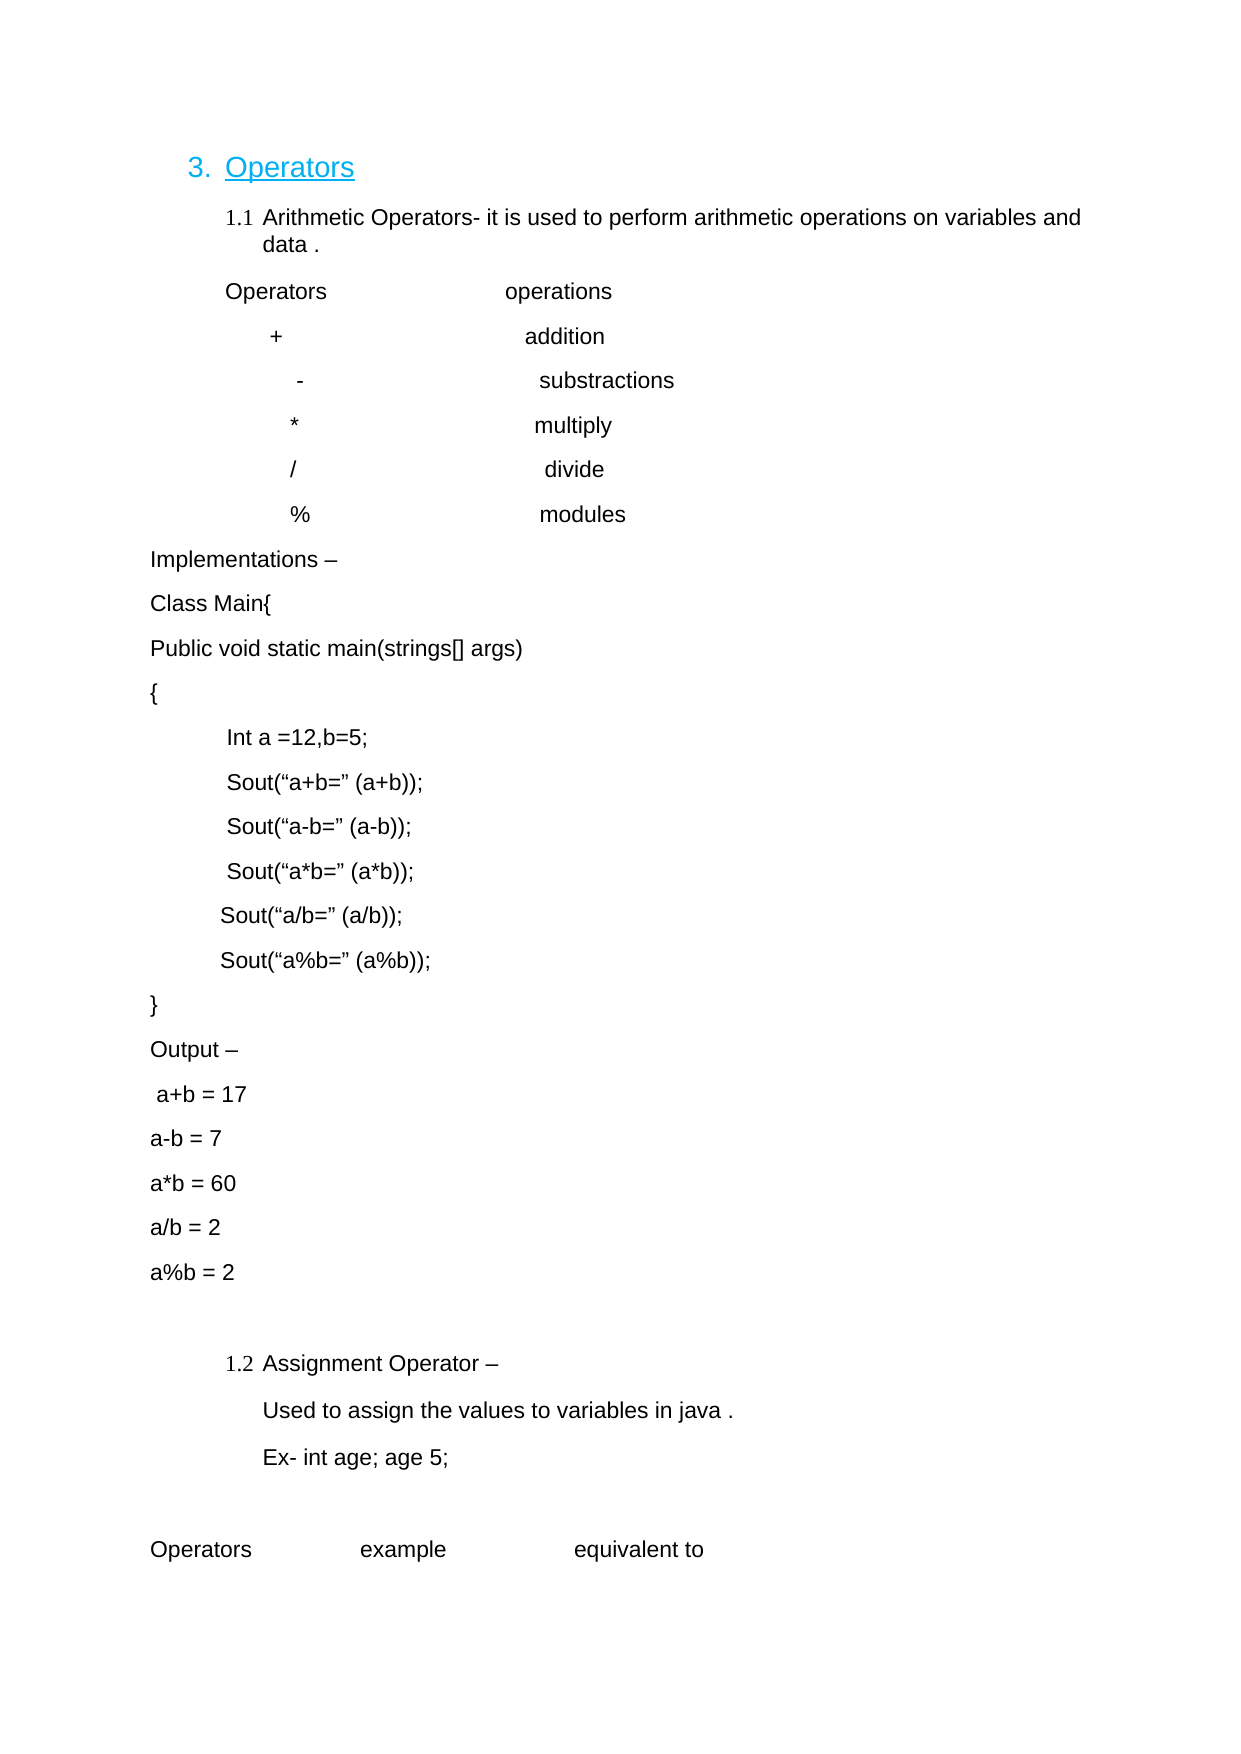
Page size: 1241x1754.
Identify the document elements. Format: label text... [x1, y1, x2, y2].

text Int a =12,b=5; [150, 724, 1090, 750]
text Sout(“a%b=” (a%b)); [150, 947, 1090, 973]
text Sout(“a*b=” (a*b)); [150, 858, 1090, 884]
text a+b = 17 [150, 1081, 1090, 1107]
text Sout(“a+b=” (a+b)); [150, 768, 1090, 795]
list Used to assign the values to variables in java . [262, 1397, 1090, 1423]
text a%b = 2 [150, 1259, 1090, 1285]
text - substractions [150, 367, 1090, 393]
text } [150, 991, 1090, 1018]
text Sout(“a/b=” (a/b)); [150, 902, 1090, 928]
text { [150, 679, 1090, 706]
list Ex- int age; age 5; [262, 1444, 1090, 1471]
text Operators operations [225, 278, 1090, 304]
text a*b = 60 [150, 1170, 1090, 1196]
text Public void static main(strings[] args) [150, 635, 1090, 661]
text a-b = 7 [150, 1125, 1090, 1151]
list Operators [187, 150, 1090, 183]
text Sout(“a-b=” (a-b)); [150, 813, 1090, 839]
text + addition [225, 323, 1090, 349]
list Arithmetic Operators- it is used to perform arithmetic operations on variables and data . [225, 204, 1090, 257]
list Assignment Operator – [225, 1350, 1090, 1376]
text Output – [150, 1036, 1090, 1062]
text Operators example equivalent to [150, 1536, 1090, 1562]
text % modules [150, 501, 1090, 527]
text Implementations – [150, 546, 1090, 572]
text * multiply [150, 412, 1090, 438]
text / divide [150, 456, 1090, 483]
text a/b = 2 [150, 1214, 1090, 1241]
text Class Main{ [150, 590, 1090, 616]
